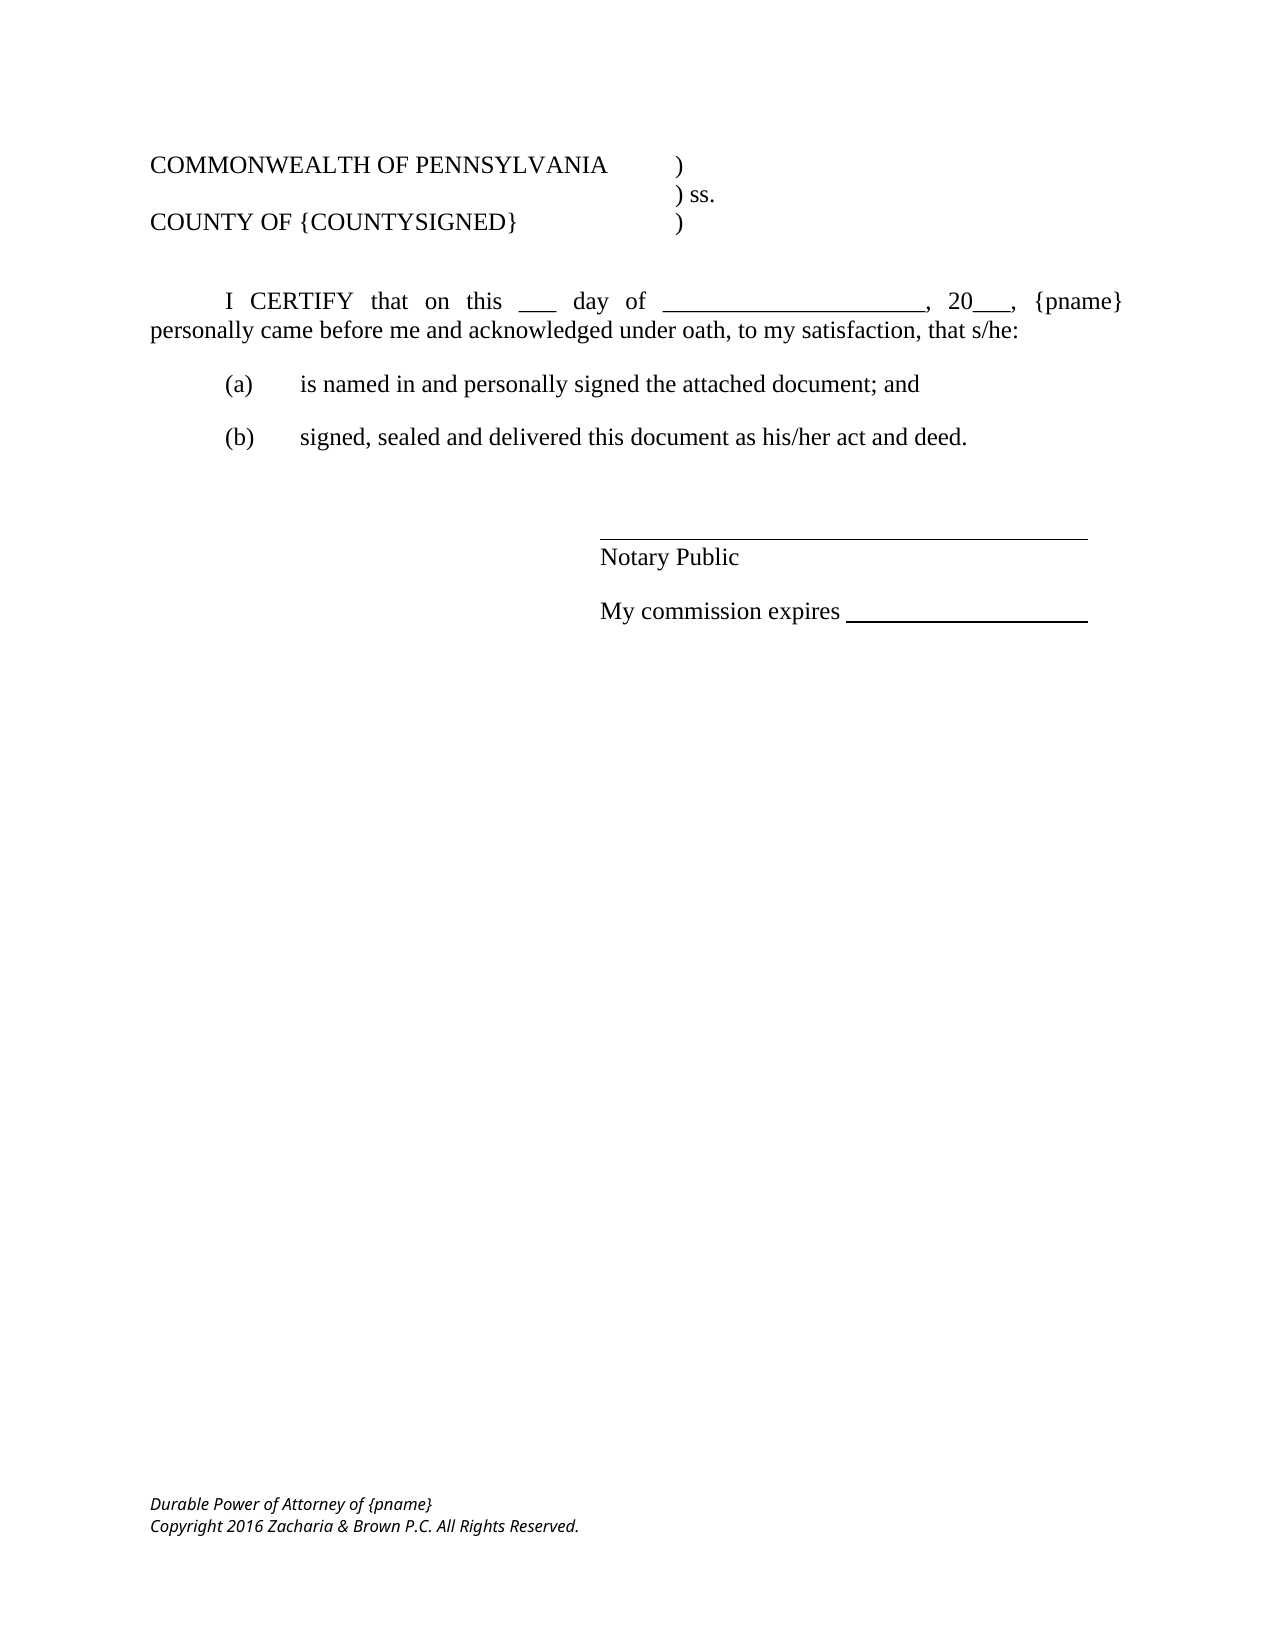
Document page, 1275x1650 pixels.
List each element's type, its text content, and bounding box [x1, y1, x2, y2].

text Notary Public [600, 542, 1125, 571]
text County of {COUNTYSIGNED} ) [150, 207, 1125, 236]
text (a) is named in and personally signed the attached document; and [150, 369, 1125, 397]
text I certify that on this ___ day of _____________________, 20___, {pname} personally came before me and acknowledged under oath, to my satisfaction, that s/he: [150, 286, 1125, 344]
text (b) signed, sealed and delivered this document as his/her act and deed. [150, 422, 1125, 451]
text My commission expires [600, 596, 1125, 625]
text Commonwealth of Pennsylvania ) [150, 150, 1125, 179]
text ) ss. [150, 179, 1125, 207]
